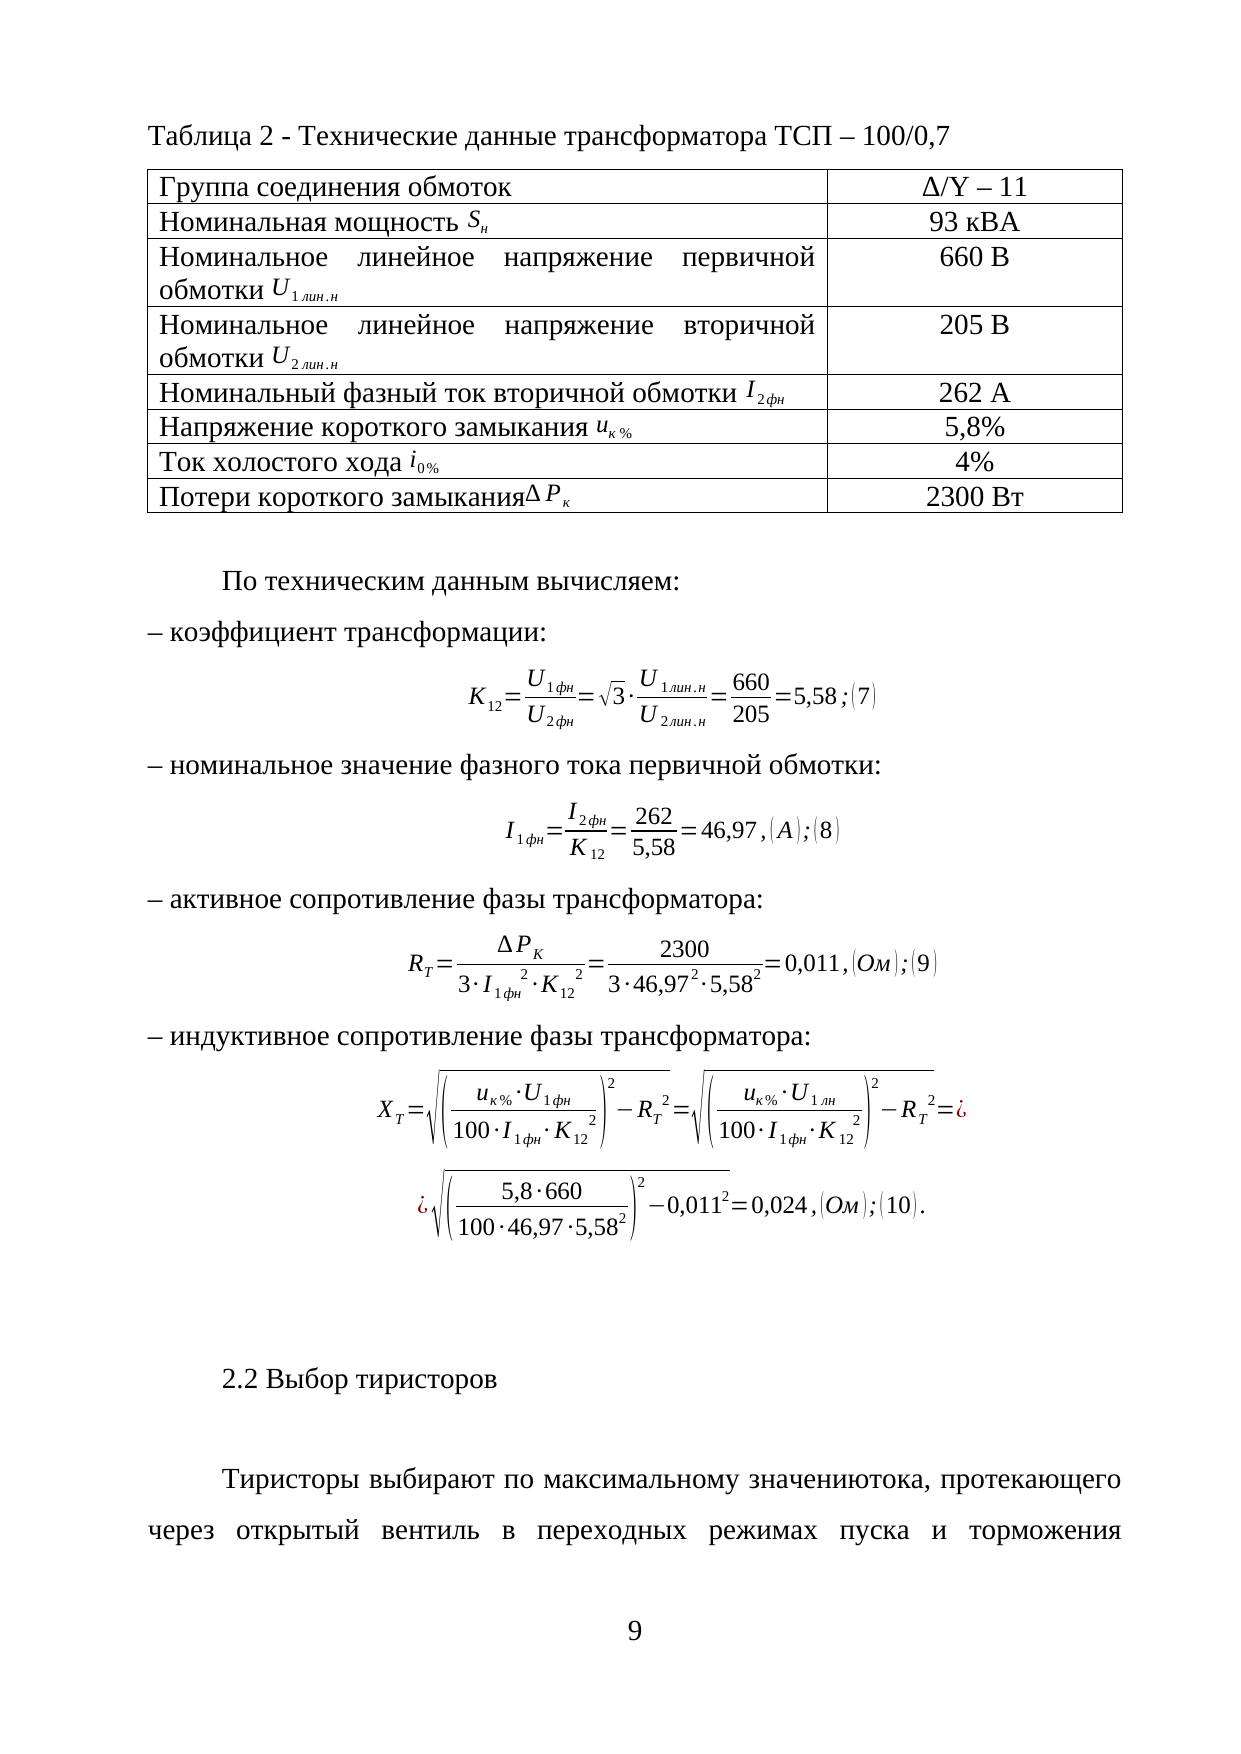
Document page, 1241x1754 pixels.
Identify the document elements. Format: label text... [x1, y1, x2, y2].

table_cell Номинальная мощность [148, 204, 827, 238]
table_cell 660 В [828, 239, 1122, 306]
table_cell Номинальный фазный ток вторичной обмотки [148, 375, 827, 408]
table_cell Номинальное линейное напряжение первичной обмотки [148, 239, 827, 306]
text По техническим данным вычисляем: [148, 563, 1122, 597]
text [148, 1462, 1122, 1545]
table_cell 93 кВА [828, 204, 1122, 238]
subtitle 2.2 Выбор тиристоров [148, 1361, 1122, 1394]
table_cell Напряжение короткого замыкания [148, 410, 827, 443]
table_cell 4% [828, 444, 1122, 478]
text Таблица 2 - Технические данные трансформатора ТСП – 100/0,7 [148, 118, 1122, 152]
table_cell Ток холостого хода [148, 444, 827, 478]
table_cell Номинальное линейное напряжение вторичной обмотки [148, 307, 827, 374]
table_cell 5,8% [828, 410, 1122, 443]
table_header Δ/Y – 11 [828, 170, 1122, 203]
table_cell Потери короткого замыкания [148, 479, 827, 512]
table_cell 262 А [828, 375, 1122, 408]
table_cell 2300 Вт [828, 479, 1122, 512]
text – номинальное значение фазного тока первичной обмотки: [148, 747, 1122, 781]
table_header Группа соединения обмоток [148, 170, 827, 203]
text – индуктивное сопротивление фазы трансформатора: [148, 1018, 1122, 1051]
text – коэффициент трансформации: [148, 614, 1122, 647]
table_cell 205 В [828, 307, 1122, 374]
text – активное сопротивление фазы трансформатора: [148, 881, 1122, 914]
